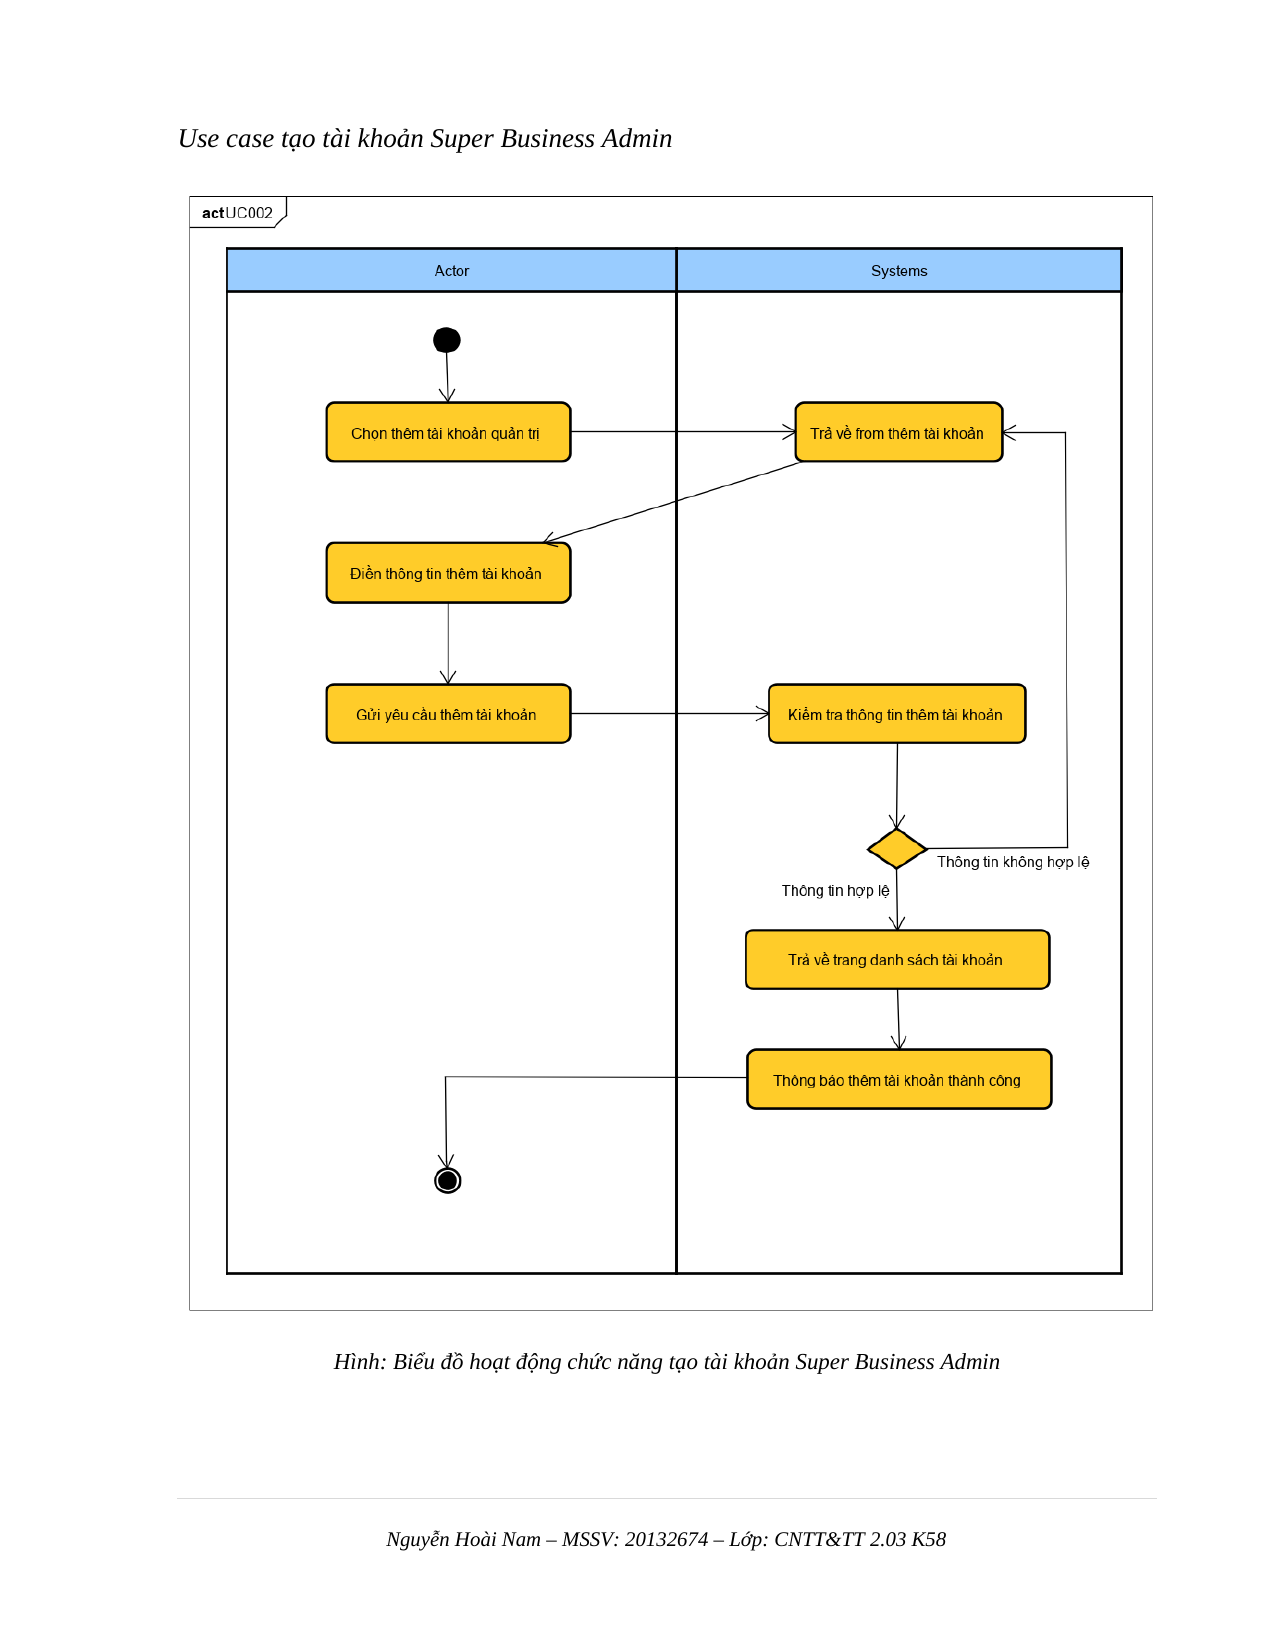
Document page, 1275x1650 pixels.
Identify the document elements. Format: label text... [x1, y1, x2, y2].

text Hình: Biểu đồ hoạt động chức năng tạo tài khoản Super Business Admin [177, 1348, 1157, 1375]
subtitle Use case tạo tài khoản Super Business Admin [177, 122, 1157, 153]
picture [177, 184, 1165, 1322]
